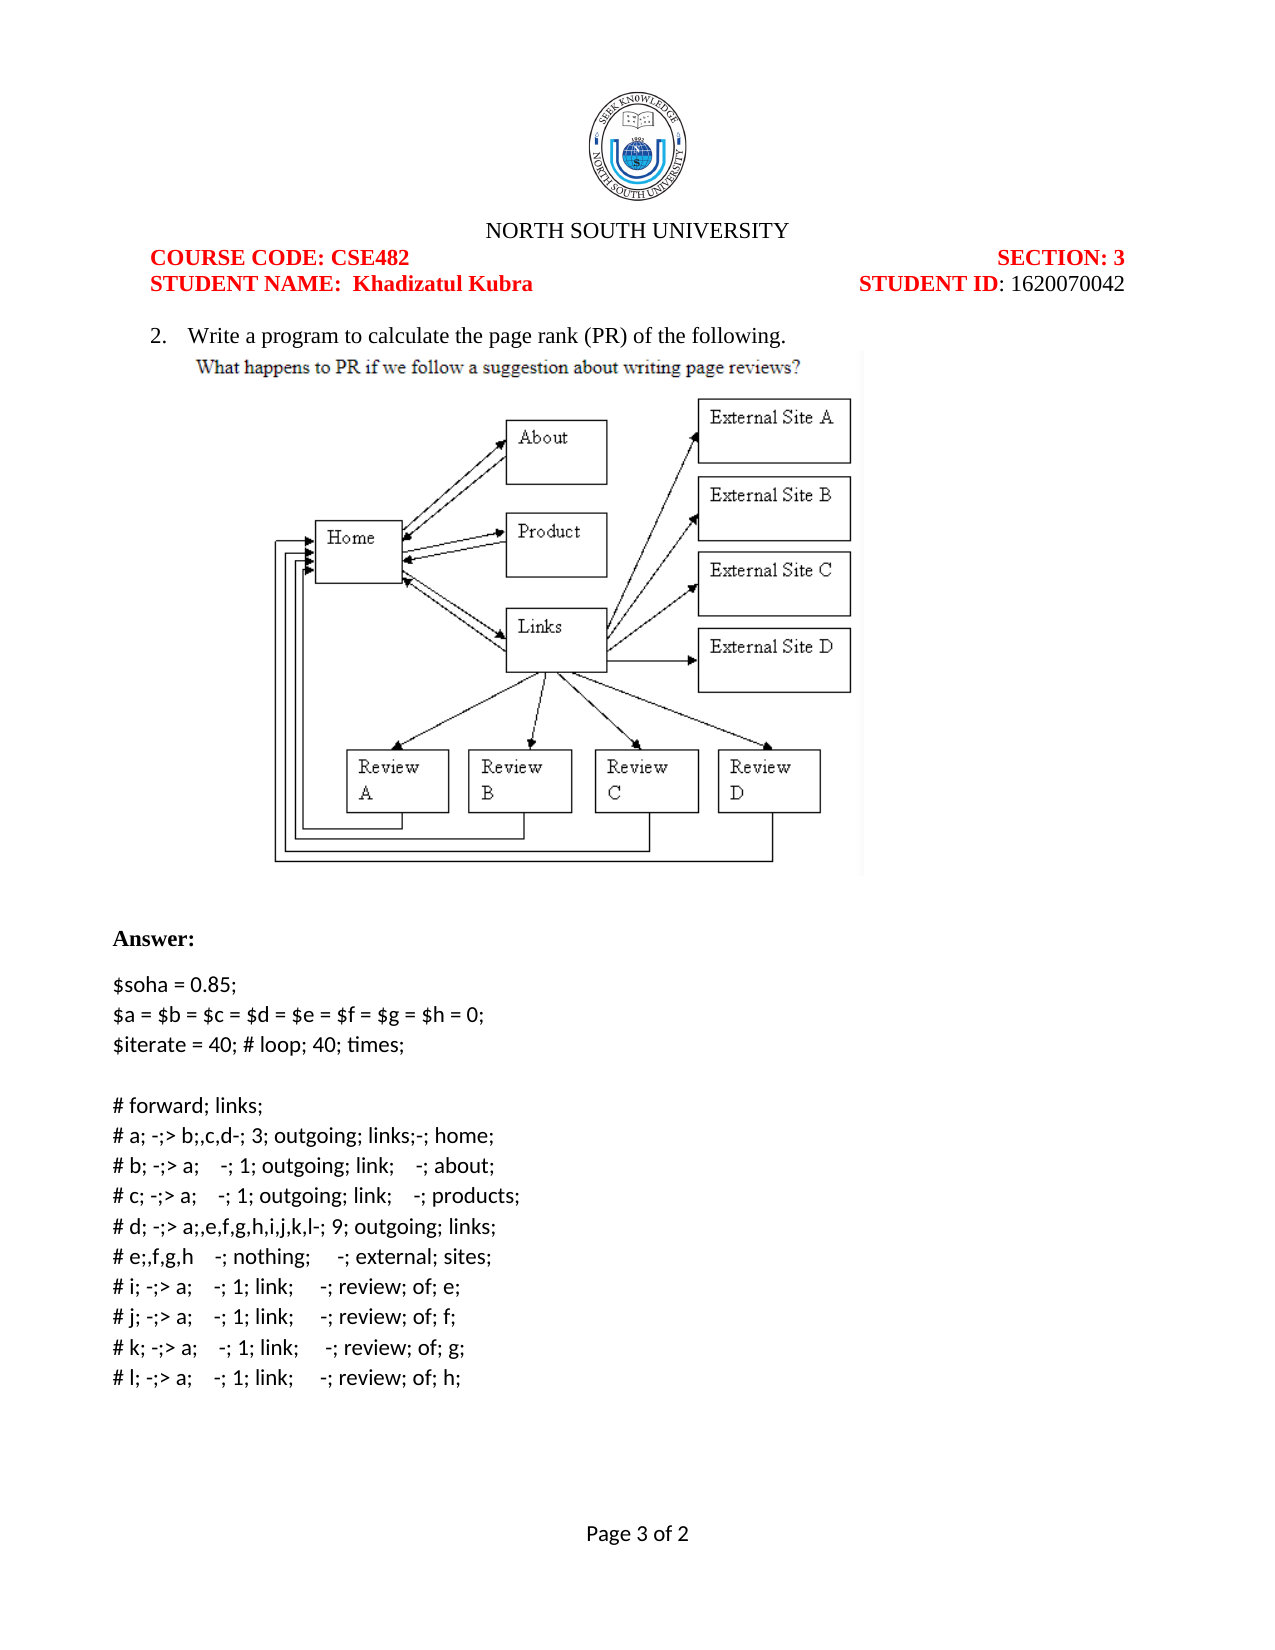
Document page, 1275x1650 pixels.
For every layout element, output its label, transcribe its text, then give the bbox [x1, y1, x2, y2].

picture [187, 351, 864, 876]
text $soha = 0.85; $a = $b = $c = $d = $e = $f = $g = $h = 0; $iterate = 40; # loop; 40; times; # forward; links; # a; -;> b;,c,d-; 3; outgoing; links;-; home; # b; -;> a; -; 1; outgoing; link; -; about; # c; -;> a; -; 1; outgoing; link; -; products; # d; -;> a;,e,f,g,h,i,j,k,l-; 9; outgoing; links; # e;,f,g,h -; nothing; -; external; sites; # i; -;> a; -; 1; link; -; review; of; e; # j; -;> a; -; 1; link; -; review; of; f; # k; -;> a; -; 1; link; -; review; of; g; # l; -;> a; -; 1; link; -; review; of; h; [112, 970, 1162, 1421]
picture [566, 75, 709, 218]
text Answer: [112, 925, 1162, 951]
